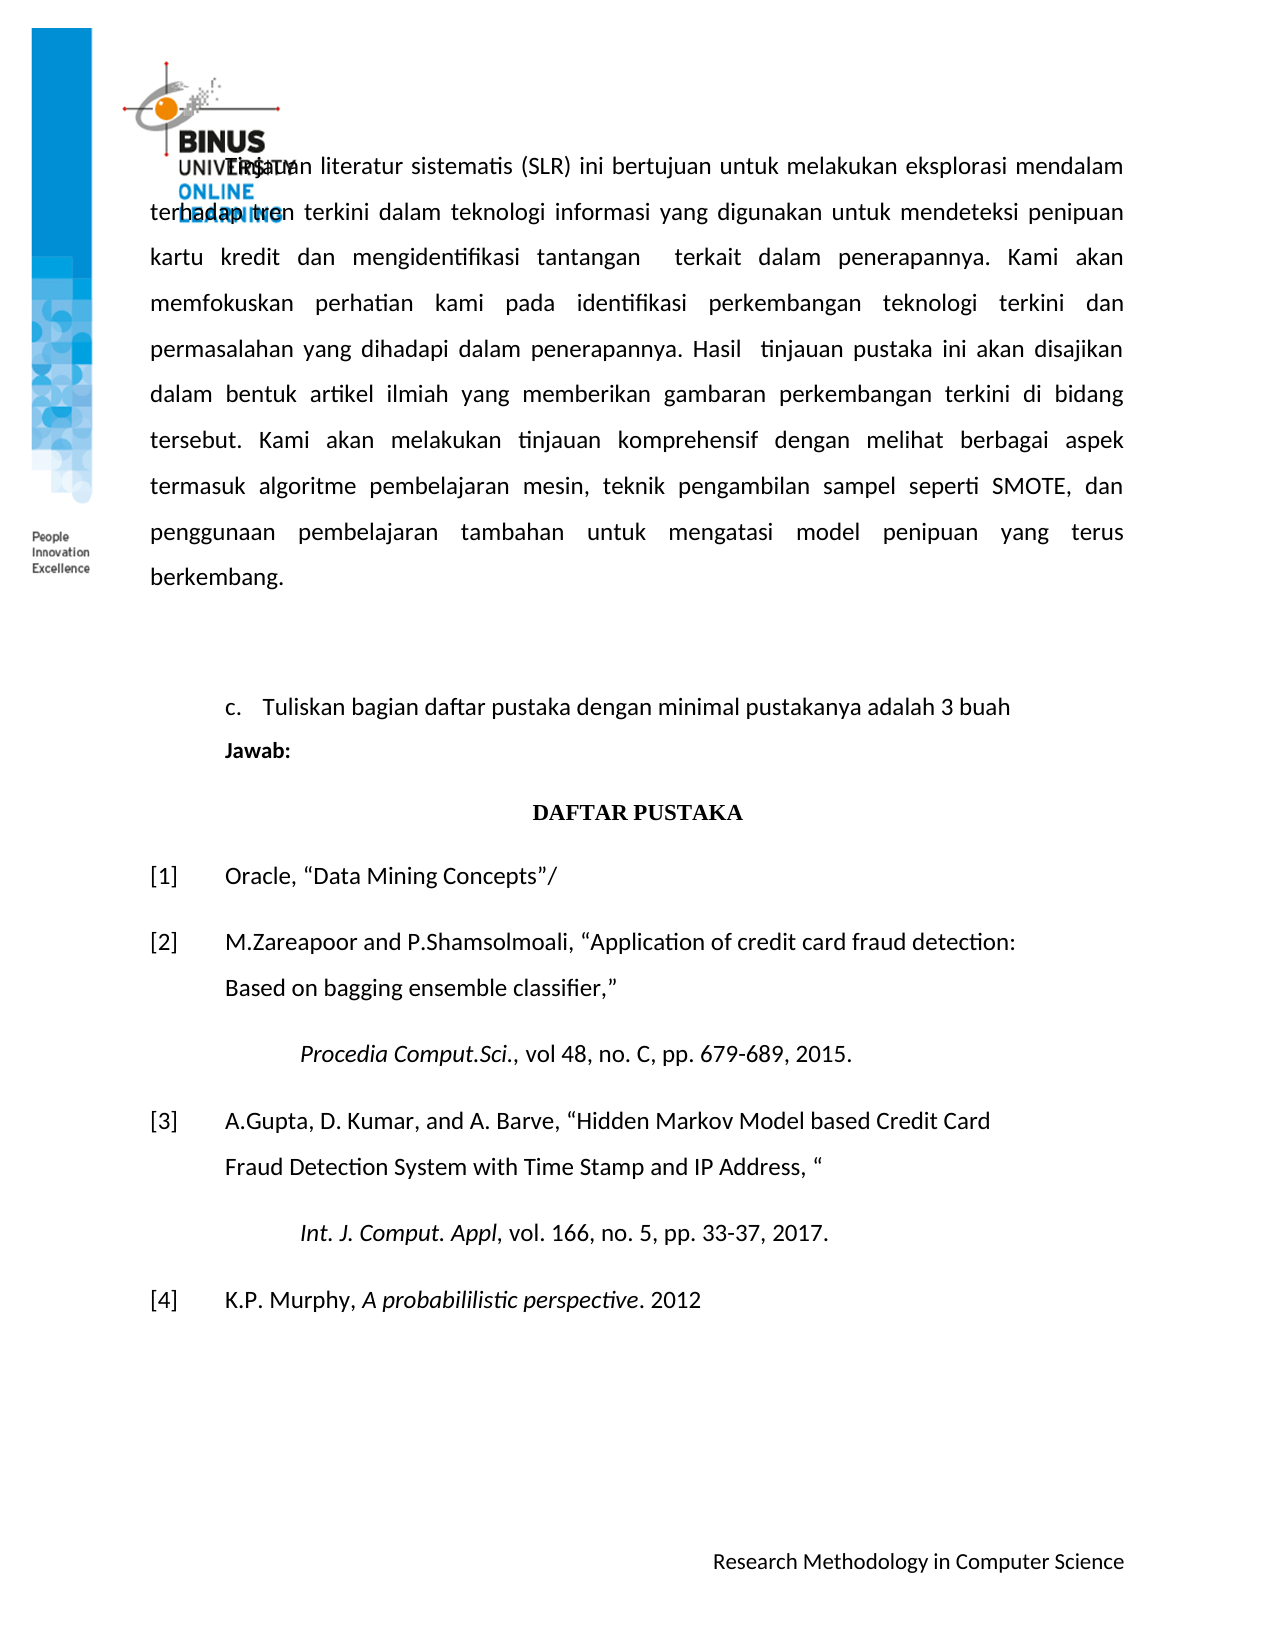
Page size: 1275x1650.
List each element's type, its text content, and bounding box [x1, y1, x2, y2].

text [3] A.Gupta, D. Kumar, and A. Barve, “Hidden Markov Model based Credit Card Fraud Detection System with Time Stamp and IP Address, “ [150, 1105, 1125, 1181]
text Jawab: [150, 737, 1125, 765]
text DAFTAR PUSTAKA [150, 799, 1125, 826]
text [2] M.Zareapoor and P.Shamsolmoali, “Application of credit card fraud detection: Based on bagging ensemble classifier,” [150, 926, 1125, 1003]
list Tuliskan bagian daftar pustaka dengan minimal pustakanya adalah 3 buah [225, 691, 1125, 721]
text [4] K.P. Murphy, A probabililistic perspective. 2012 [150, 1284, 1125, 1314]
text [1] Oracle, “Data Mining Concepts”/ [150, 860, 1125, 890]
text Tinjauan literatur sistematis (SLR) ini bertujuan untuk melakukan eksplorasi mendalam terhadap tren terkini dalam teknologi informasi yang digunakan untuk mendeteksi penipuan kartu kredit dan mengidentifikasi tantangan terkait dalam penerapannya. Kami akan memfokuskan perhatian kami pada identifikasi perkembangan teknologi terkini dan permasalahan yang dihadapi dalam penerapannya. Hasil tinjauan pustaka ini akan disajikan dalam bentuk artikel ilmiah yang memberikan gambaran perkembangan terkini di bidang tersebut. Kami akan melakukan tinjauan komprehensif dengan melihat berbagai aspek termasuk algoritme pembelajaran mesin, teknik pengambilan sampel seperti SMOTE, dan penggunaan pembelajaran tambahan untuk mengatasi model penipuan yang terus berkembang. [150, 150, 1125, 592]
text Int. J. Comput. Appl, vol. 166, no. 5, pp. 33-37, 2017. [225, 1217, 1125, 1248]
text Procedia Comput.Sci., vol 48, no. C, pp. 679-689, 2015. [225, 1039, 1125, 1069]
picture [0, 27, 941, 733]
